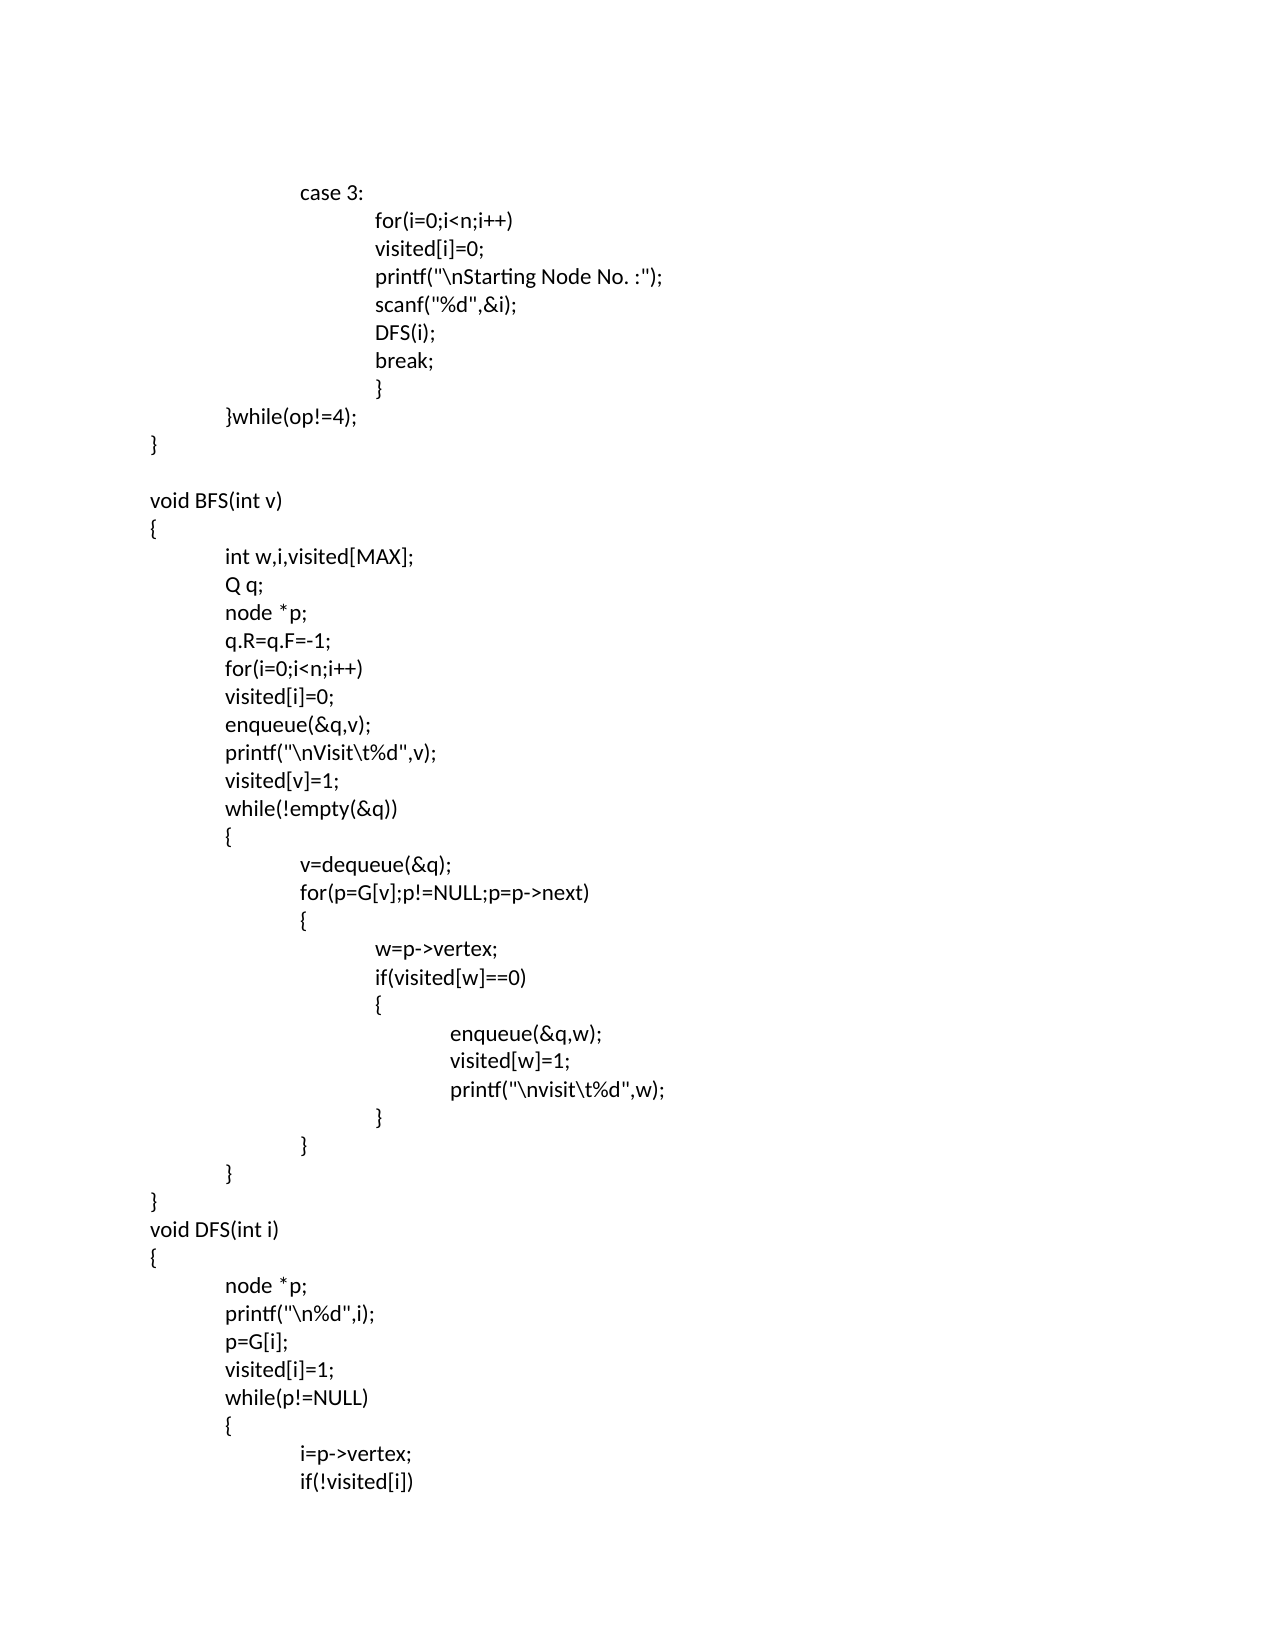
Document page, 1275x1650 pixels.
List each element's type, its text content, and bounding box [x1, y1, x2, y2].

text if(visited[w]==0) [150, 963, 1125, 991]
text visited[i]=0; [150, 682, 1125, 710]
text p=G[i]; [150, 1327, 1125, 1355]
text while(p!=NULL) [150, 1383, 1125, 1411]
text }while(op!=4); [150, 402, 1125, 430]
text visited[i]=1; [150, 1355, 1125, 1383]
text Q q; [150, 570, 1125, 598]
text v=dequeue(&q); [150, 851, 1125, 878]
text node *p; [150, 1271, 1125, 1299]
text enqueue(&q,v); [150, 710, 1125, 738]
text i=p->vertex; [150, 1439, 1125, 1467]
text while(!empty(&q)) [150, 794, 1125, 822]
text { [150, 1411, 1125, 1439]
text } [150, 374, 1125, 402]
text node *p; [150, 598, 1125, 626]
text printf("\nvisit\t%d",w); [150, 1075, 1125, 1103]
text } [150, 1159, 1125, 1187]
text DFS(i); [150, 318, 1125, 346]
text printf("\n%d",i); [150, 1299, 1125, 1327]
text { [150, 907, 1125, 934]
text } [150, 1131, 1125, 1159]
text visited[i]=0; [150, 234, 1125, 262]
text w=p->vertex; [150, 934, 1125, 963]
text printf("\nStarting Node No. :"); [150, 262, 1125, 290]
text } [150, 430, 1125, 458]
text visited[w]=1; [150, 1047, 1125, 1075]
text for(i=0;i<n;i++) [150, 206, 1125, 234]
text int w,i,visited[MAX]; [150, 542, 1125, 570]
text break; [150, 346, 1125, 374]
text scanf("%d",&i); [150, 290, 1125, 318]
text visited[v]=1; [150, 766, 1125, 794]
text { [150, 1243, 1125, 1271]
text { [150, 514, 1125, 542]
text } [150, 1187, 1125, 1215]
text if(!visited[i]) [150, 1467, 1125, 1495]
text } [150, 1103, 1125, 1131]
text void DFS(int i) [150, 1215, 1125, 1243]
text enqueue(&q,w); [150, 1019, 1125, 1047]
text { [150, 822, 1125, 851]
text q.R=q.F=-1; [150, 626, 1125, 654]
text void BFS(int v) [150, 486, 1125, 514]
text { [150, 991, 1125, 1019]
text for(i=0;i<n;i++) [150, 654, 1125, 682]
text printf("\nVisit\t%d",v); [150, 738, 1125, 766]
text for(p=G[v];p!=NULL;p=p->next) [150, 878, 1125, 907]
text case 3: [150, 178, 1125, 206]
